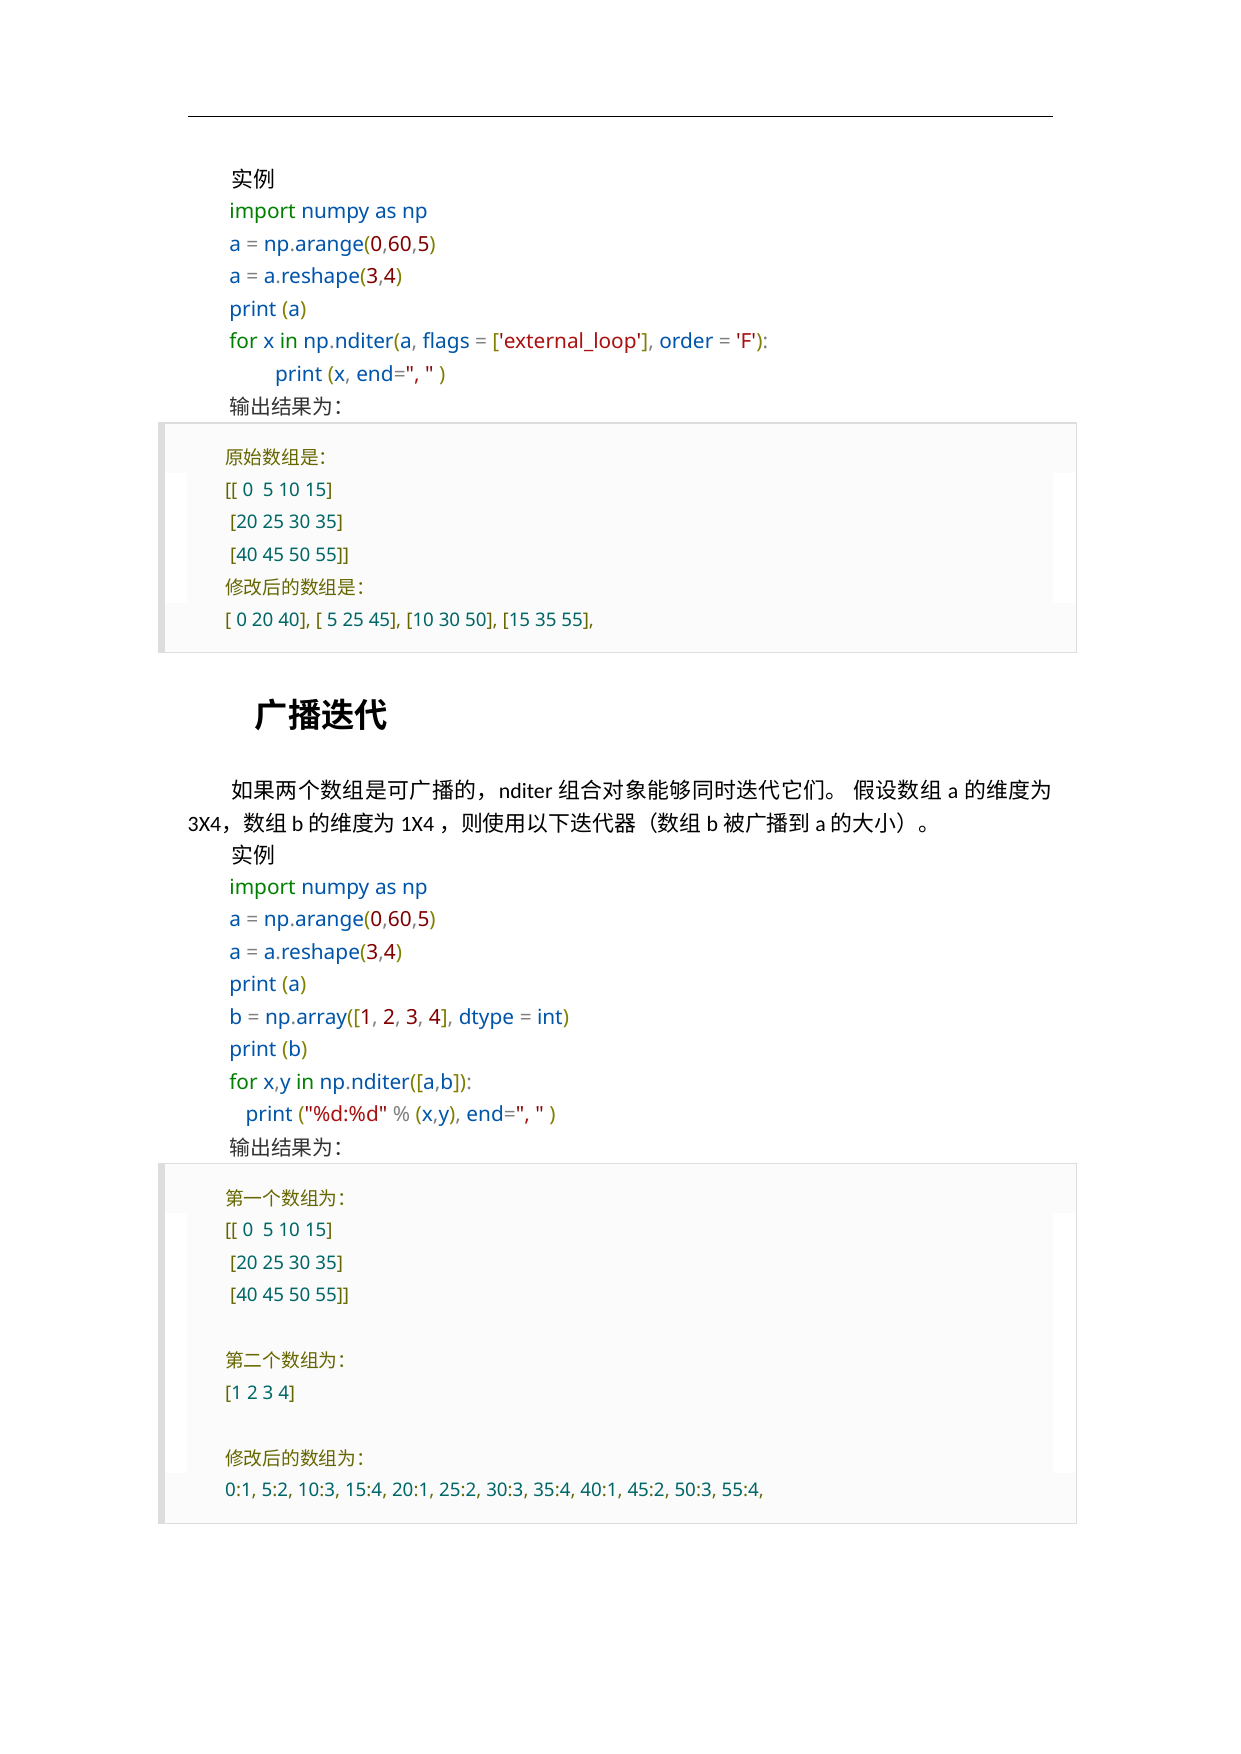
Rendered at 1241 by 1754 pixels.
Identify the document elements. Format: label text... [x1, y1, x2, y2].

text 修改后的数组是： [187, 570, 1053, 584]
text a = a.reshape(3,4) [187, 259, 1053, 292]
text for x in np.nditer(a, flags = ['external_loop'], order = 'F'): [187, 324, 1053, 357]
text a = np.arange(0,60,5) [187, 903, 1053, 935]
text print (b) [187, 1033, 1053, 1065]
text for x,y in np.nditer([a,b]): [187, 1065, 1053, 1098]
text 原始数组是： [165, 424, 1076, 473]
text 0:1, 5:2, 10:3, 15:4, 20:1, 25:2, 30:3, 35:4, 40:1, 45:2, 50:3, 55:4, [165, 1455, 1076, 1523]
text print (a) [187, 968, 1053, 1000]
text [[ 0 5 10 15] [187, 1213, 1053, 1246]
text [[ 0 5 10 15] [187, 473, 1053, 505]
text print (x, end=", " ) [231, 357, 1053, 389]
text 实例 [187, 162, 1053, 194]
text a = np.arange(0,60,5) [187, 227, 1053, 259]
text [40 45 50 55]] [187, 538, 1053, 570]
text [40 45 50 55]] [187, 1278, 1053, 1311]
text [20 25 30 35] [187, 505, 1053, 538]
subtitle 广播迭代 [187, 681, 1053, 746]
text 实例 [187, 838, 1053, 870]
text import numpy as np [187, 870, 1053, 903]
text print (a) [187, 292, 1053, 324]
text 第二个数组为： [187, 1343, 1053, 1376]
text b = np.array([1, 2, 3, 4], dtype = int) [187, 1000, 1053, 1033]
text 输出结果为： [187, 1130, 1053, 1163]
text [ 0 20 40], [ 5 25 45], [10 30 50], [15 35 55], [165, 584, 1076, 652]
text 如果两个数组是可广播的，nditer 组合对象能够同时迭代它们。 假设数组 a 的维度为 3X4，数组 b 的维度为 1X4 ，则使用以下迭代器（数组 b 被广播到 a 的大小）。 [187, 773, 1053, 838]
text a = a.reshape(3,4) [187, 935, 1053, 968]
text import numpy as np [187, 194, 1053, 227]
text [1 2 3 4] [187, 1376, 1053, 1408]
text print ("%d:%d" % (x,y), end=", " ) [187, 1098, 1053, 1130]
text 输出结果为： [187, 389, 1053, 422]
text 修改后的数组为： [187, 1441, 1053, 1455]
text 第一个数组为： [165, 1164, 1076, 1213]
text [20 25 30 35] [187, 1246, 1053, 1278]
